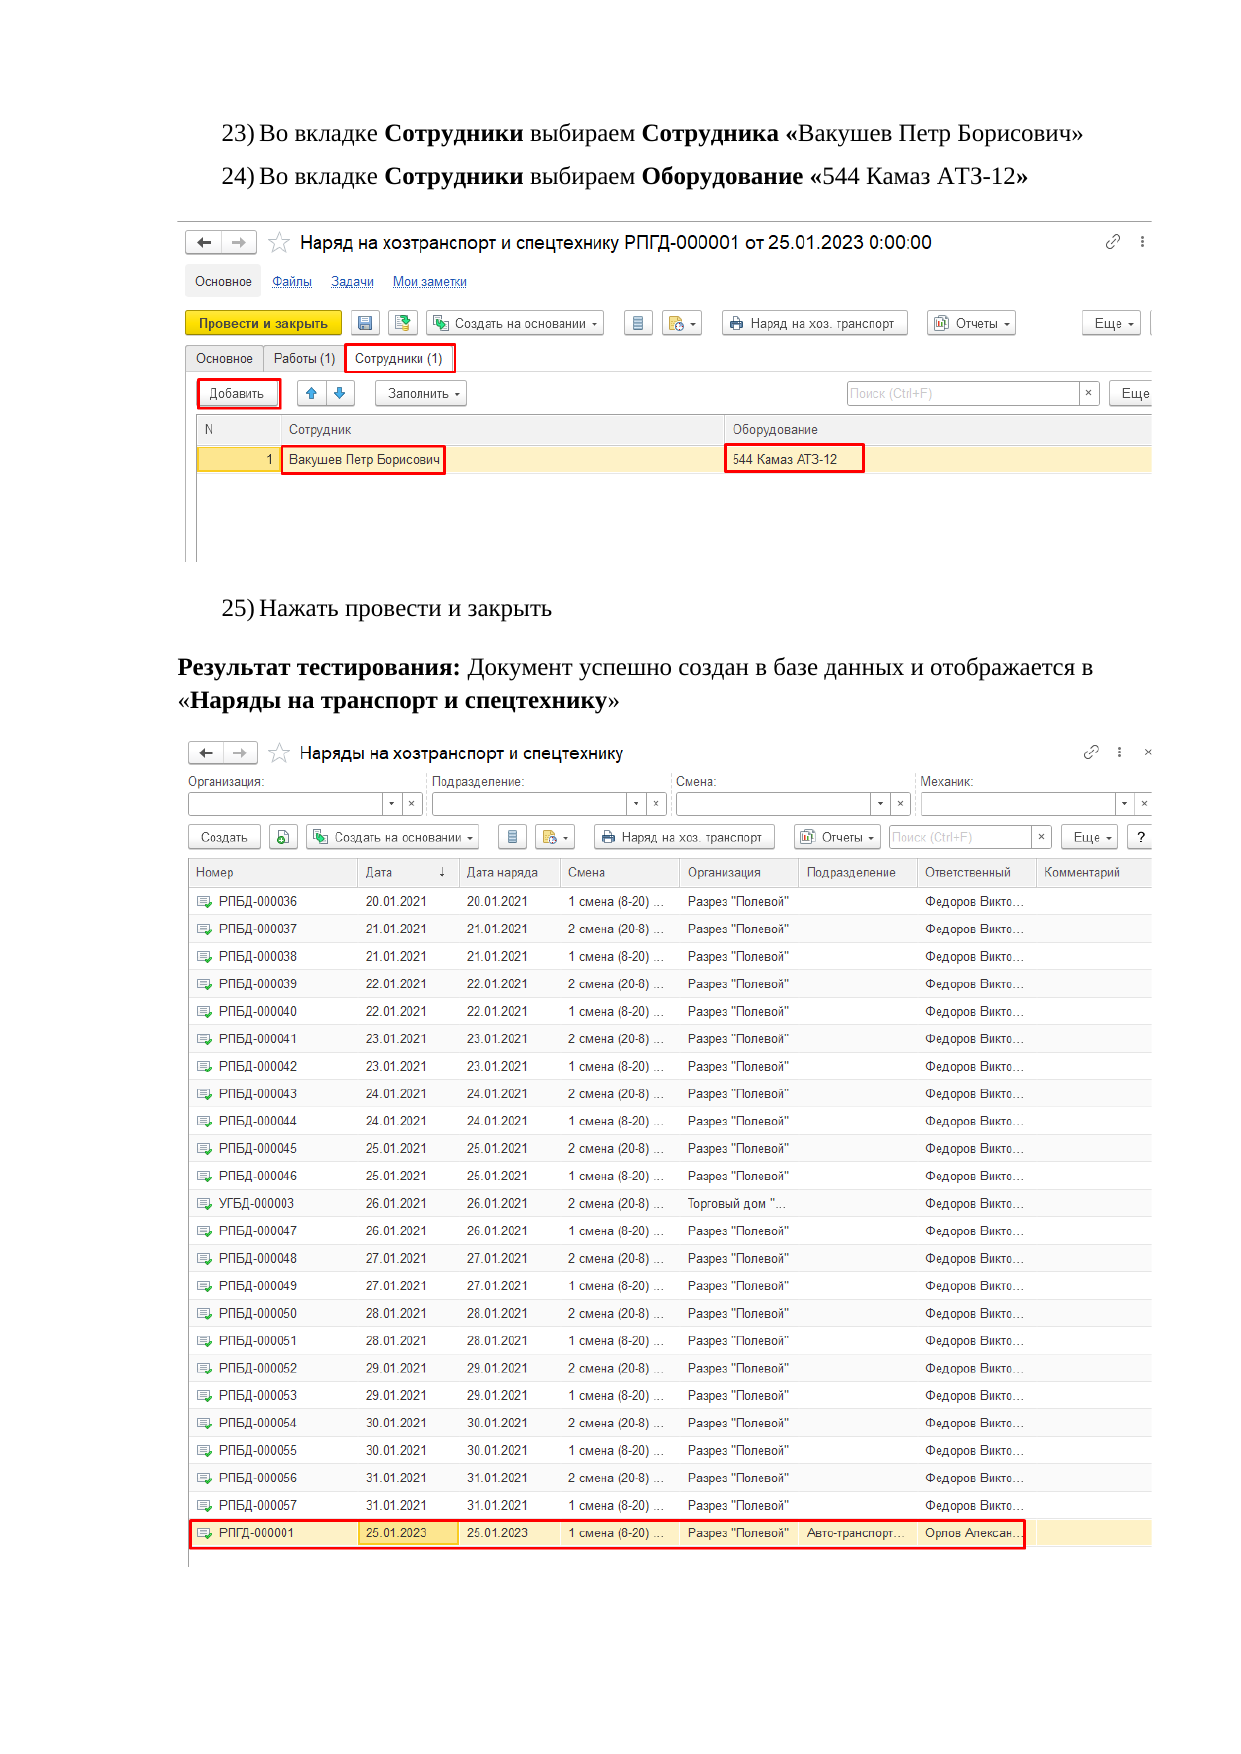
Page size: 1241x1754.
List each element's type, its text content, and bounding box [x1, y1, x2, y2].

list Во вкладке Сотрудники выбираем Оборудование «544 Камаз АТЗ-12» [221, 161, 1152, 190]
text Результат тестирования: Документ успешно создан в базе данных и отображается в «Наряды на транспорт и спецтехнику» [177, 652, 1152, 714]
picture [177, 735, 1152, 1567]
list Нажать провести и закрыть [221, 593, 1152, 621]
list Во вкладке Сотрудники выбираем Сотрудника «Вакушев Петр Борисович» [221, 118, 1152, 147]
picture [177, 221, 1152, 562]
